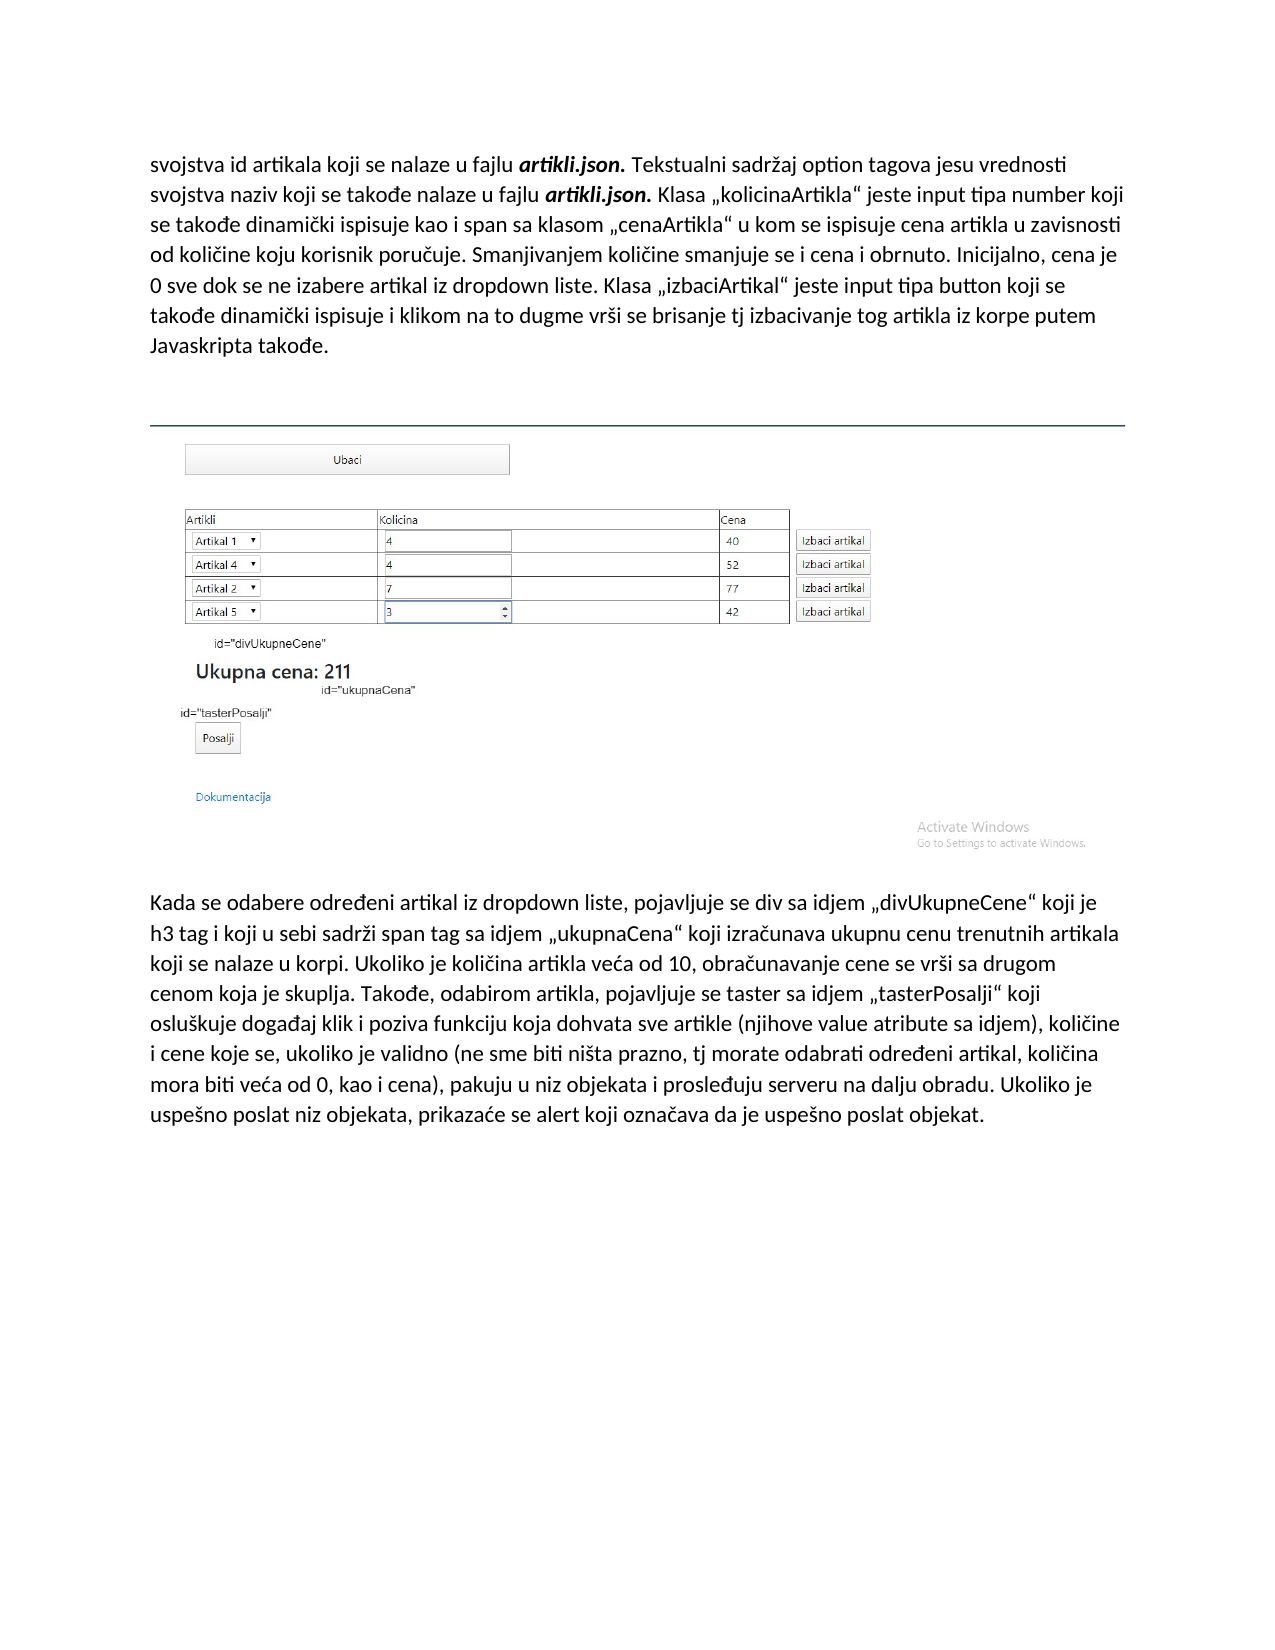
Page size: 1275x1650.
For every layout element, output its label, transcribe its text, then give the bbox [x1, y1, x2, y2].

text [150, 150, 1125, 359]
picture [150, 425, 1125, 870]
text Kada se odabere određeni artikal iz dropdown liste, pojavljuje se div sa idjem „divUkupneCene“ koji je h3 tag i koji u sebi sadrži span tag sa idjem „ukupnaCena“ koji izračunava ukupnu cenu trenutnih artikala koji se nalaze u korpi. Ukoliko je količina artikla veća od 10, obračunavanje cene se vrši sa drugom cenom koja je skuplja. Takođe, odabirom artikla, pojavljuje se taster sa idjem „tasterPosalji“ koji osluškuje događaj klik i poziva funkciju koja dohvata sve artikle (njihove value atribute sa idjem), količine i cene koje se, ukoliko je validno (ne sme biti ništa prazno, tj morate odabrati određeni artikal, količina mora biti veća od 0, kao i cena), pakuju u niz objekata i prosleđuju serveru na dalju obradu. Ukoliko je uspešno poslat niz objekata, prikazaće se alert koji označava da je uspešno poslat objekat. [150, 888, 1125, 1128]
